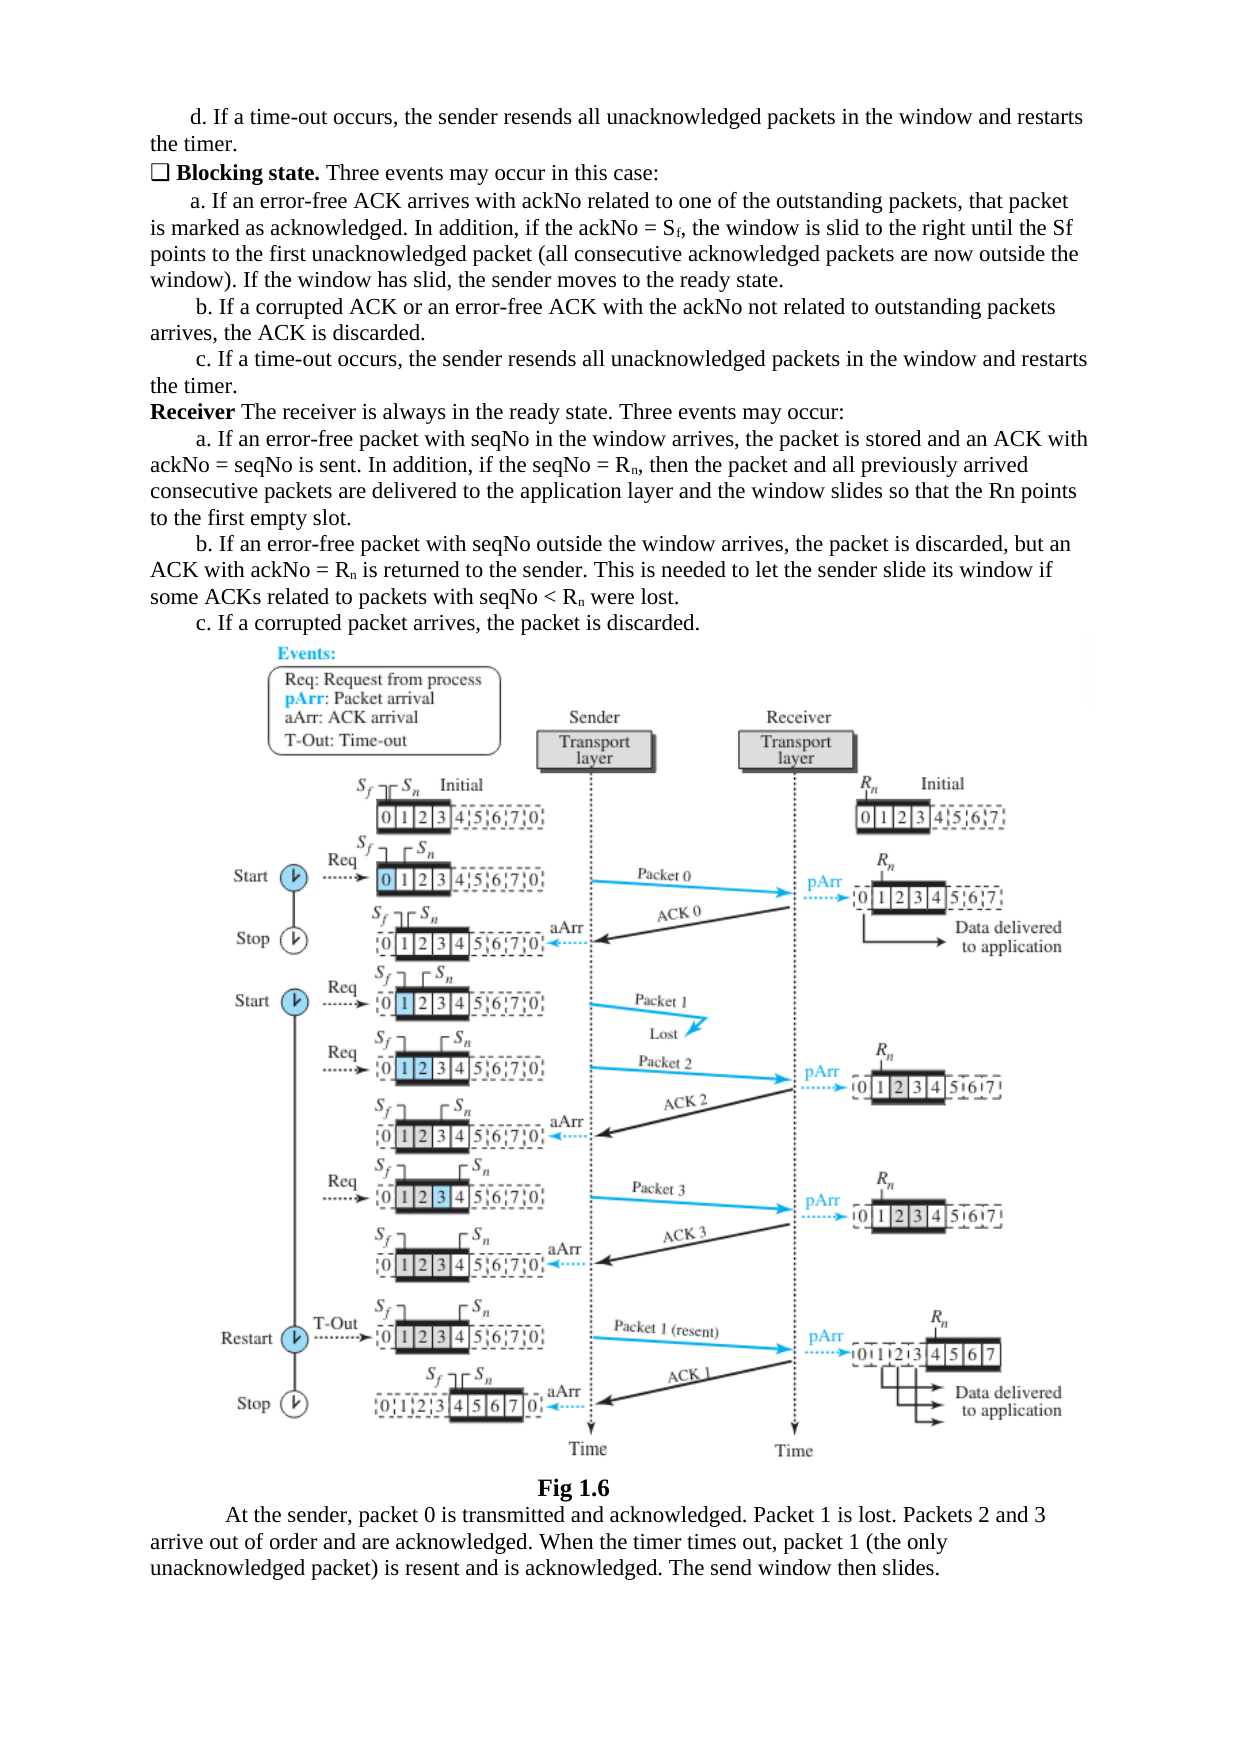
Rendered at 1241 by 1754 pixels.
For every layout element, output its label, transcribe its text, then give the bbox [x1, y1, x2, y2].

picture [150, 635, 1091, 1473]
text a. If an error-free packet with seqNo in the window arrives, the packet is stored and an ACK with ackNo = seqNo is sent. In addition, if the seqNo = Rn, then the packet and all previously arrived consecutive packets are delivered to the application layer and the window slides so that the Rn points to the first empty slot. [150, 424, 1090, 530]
text At the sender, packet 0 is transmitted and acknowledged. Packet 1 is lost. Packets 2 and 3 arrive out of order and are acknowledged. When the timer times out, packet 1 (the only unacknowledged packet) is resent and is acknowledged. The send window then slides. [150, 1501, 1090, 1581]
text Fig 1.6 [150, 1473, 1090, 1501]
text b. If a corrupted ACK or an error-free ACK with the ackNo not related to outstanding packets arrives, the ACK is discarded. [150, 293, 1090, 346]
text c. If a corrupted packet arrives, the packet is discarded. [150, 609, 1090, 635]
text a. If an error-free ACK arrives with ackNo related to one of the outstanding packets, that packet is marked as acknowledged. In addition, if the ackNo = Sf, the window is slid to the right until the Sf points to the first unacknowledged packet (all consecutive acknowledged packets are now outside the window). If the window has slid, the sender moves to the ready state. [150, 187, 1090, 293]
text ❑ Blocking state. Three events may occur in this case: [150, 156, 1090, 187]
text b. If an error-free packet with seqNo outside the window arrives, the packet is discarded, but an ACK with ackNo = Rn is returned to the sender. This is needed to let the sender slide its window if some ACKs related to packets with seqNo < Rn were lost. [150, 530, 1090, 609]
text d. If a time-out occurs, the sender resends all unacknowledged packets in the window and restarts the timer. [150, 103, 1090, 156]
text c. If a time-out occurs, the sender resends all unacknowledged packets in the window and restarts the timer. [150, 346, 1090, 398]
text Receiver The receiver is always in the ready state. Three events may occur: [150, 398, 1090, 424]
